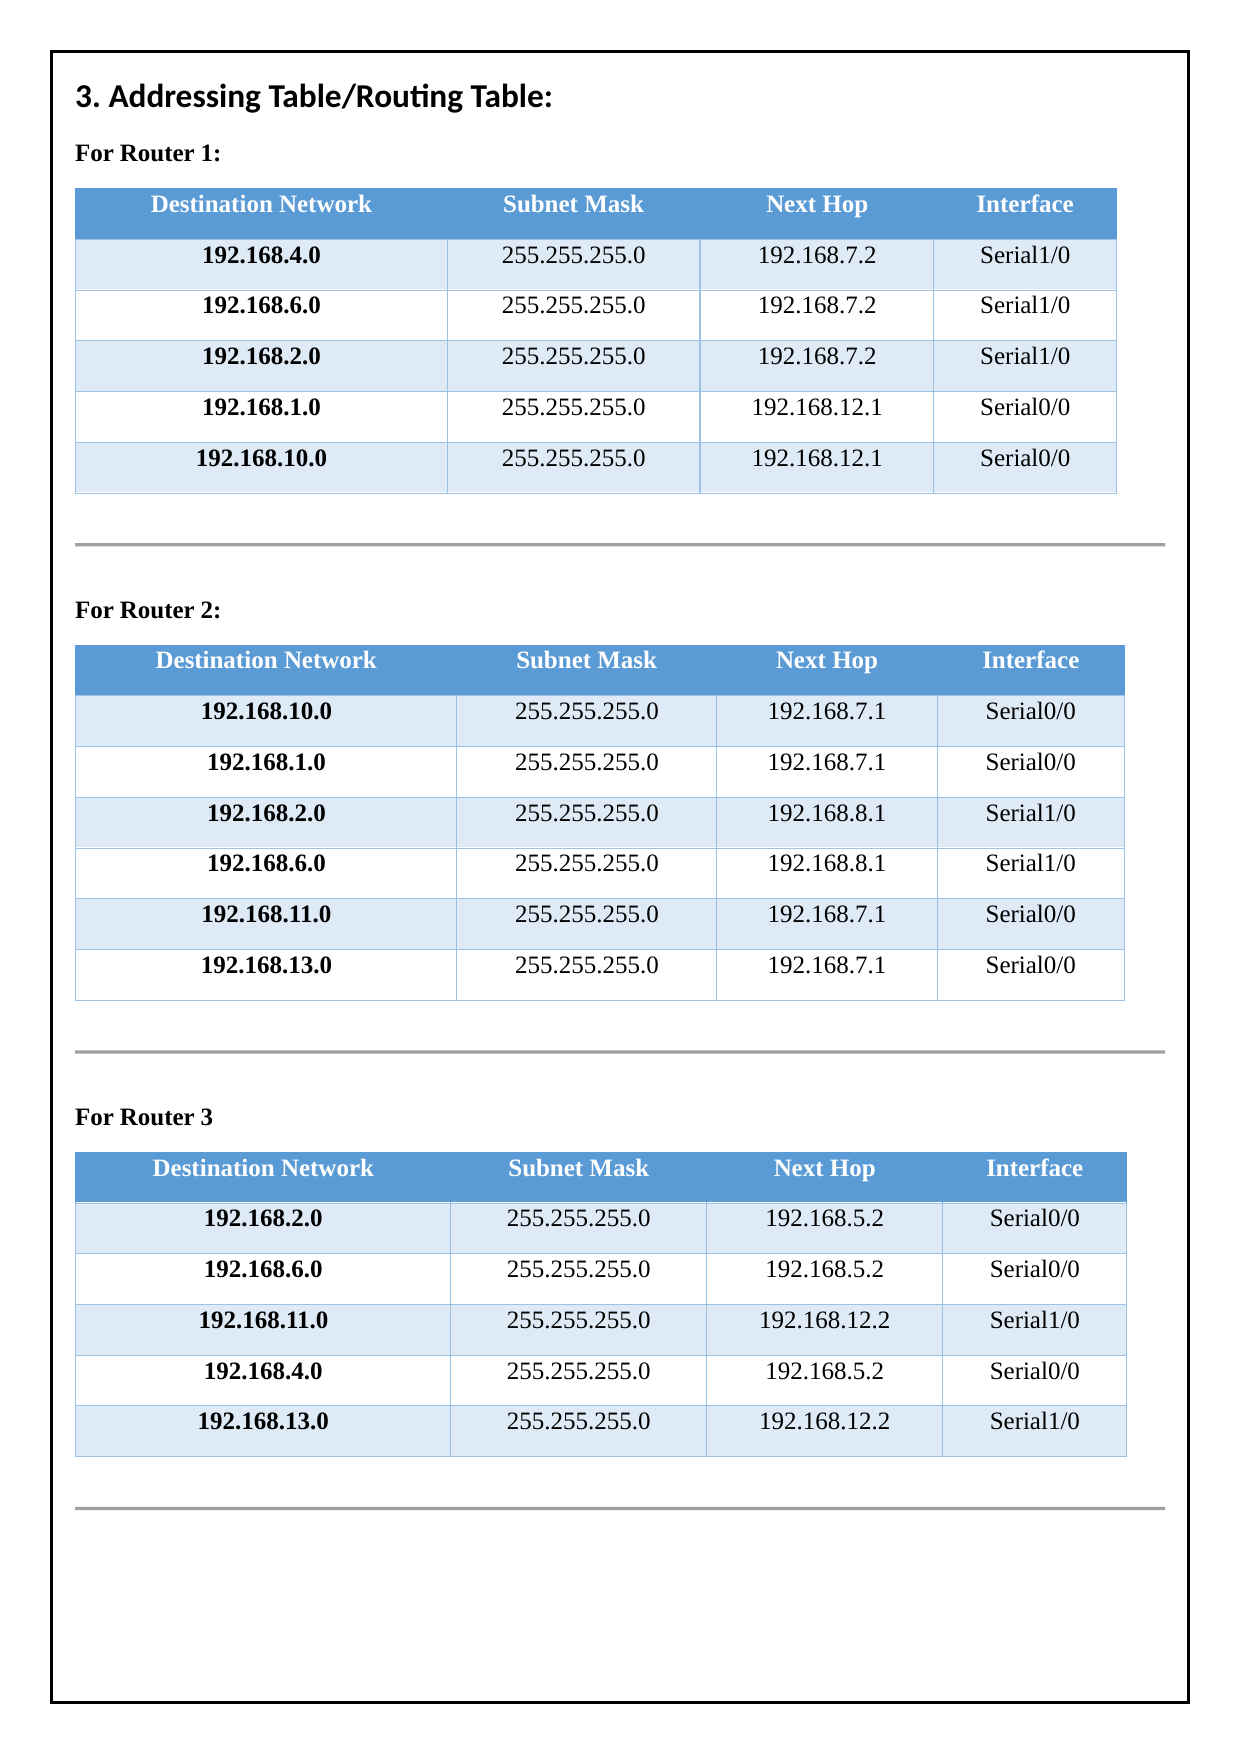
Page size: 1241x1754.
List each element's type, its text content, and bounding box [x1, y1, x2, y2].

table_cell 255.255.255.0 [448, 291, 699, 340]
table_cell Serial0/0 [943, 1254, 1126, 1304]
table_header Destination Network [76, 189, 447, 239]
table_cell 255.255.255.0 [457, 849, 716, 898]
text 3. Addressing Table/Routing Table: [75, 75, 1165, 116]
text For Router 3 [75, 1102, 1165, 1131]
table_cell 192.168.10.0 [76, 696, 456, 746]
table_cell 255.255.255.0 [457, 747, 716, 797]
table_cell 192.168.7.2 [701, 240, 933, 289]
table_cell 192.168.6.0 [76, 291, 447, 340]
table_cell 192.168.6.0 [76, 849, 456, 898]
table_cell 192.168.1.0 [76, 392, 447, 442]
table_cell 255.255.255.0 [457, 899, 716, 949]
table_cell 255.255.255.0 [457, 798, 716, 847]
table_cell 192.168.1.0 [76, 747, 456, 797]
table_cell Serial1/0 [938, 849, 1124, 898]
table_cell 192.168.5.2 [707, 1254, 942, 1304]
table_cell Serial1/0 [943, 1305, 1126, 1355]
table_cell 255.255.255.0 [451, 1305, 706, 1355]
table_header Interface [943, 1153, 1126, 1202]
table_cell Serial0/0 [934, 443, 1116, 492]
table_cell 192.168.8.1 [717, 798, 937, 847]
table_cell 255.255.255.0 [448, 341, 699, 391]
table_cell 192.168.7.2 [701, 341, 933, 391]
table_cell 255.255.255.0 [451, 1204, 706, 1253]
table_cell Serial1/0 [943, 1406, 1126, 1456]
table_cell 192.168.13.0 [76, 1406, 450, 1456]
table_cell 192.168.12.2 [707, 1305, 942, 1355]
table_cell 255.255.255.0 [451, 1406, 706, 1456]
table_cell 192.168.7.1 [717, 696, 937, 746]
table_cell 192.168.10.0 [76, 443, 447, 492]
table_cell 255.255.255.0 [448, 443, 699, 492]
table_header Destination Network [76, 1153, 450, 1202]
table_cell Serial0/0 [943, 1356, 1126, 1405]
table_cell Serial0/0 [938, 696, 1124, 746]
table_cell 192.168.8.1 [717, 849, 937, 898]
table_header Interface [938, 646, 1124, 695]
table_header Next Hop [701, 189, 933, 239]
table_cell Serial1/0 [934, 240, 1116, 289]
table_cell 192.168.11.0 [76, 899, 456, 949]
table_cell 255.255.255.0 [451, 1254, 706, 1304]
table_cell Serial0/0 [938, 950, 1124, 1000]
table_header Next Hop [707, 1153, 942, 1202]
table_cell 192.168.5.2 [707, 1204, 942, 1253]
text For Router 1: [75, 138, 1165, 167]
table_cell 192.168.12.1 [701, 392, 933, 442]
table_header Next Hop [717, 646, 937, 695]
table_cell Serial0/0 [938, 899, 1124, 949]
table_cell 192.168.5.2 [707, 1356, 942, 1405]
table_header Subnet Mask [448, 189, 699, 239]
table_cell 255.255.255.0 [448, 392, 699, 442]
table_cell Serial0/0 [943, 1204, 1126, 1253]
table_cell 192.168.12.1 [701, 443, 933, 492]
table_header Subnet Mask [457, 646, 716, 695]
table_cell 192.168.4.0 [76, 240, 447, 289]
table_cell Serial0/0 [934, 392, 1116, 442]
table_cell 192.168.7.1 [717, 950, 937, 1000]
table_cell Serial0/0 [938, 747, 1124, 797]
table_cell 192.168.12.2 [707, 1406, 942, 1456]
table_cell 192.168.7.1 [717, 747, 937, 797]
table_cell 192.168.2.0 [76, 798, 456, 847]
table_cell 192.168.6.0 [76, 1254, 450, 1304]
table_cell 192.168.13.0 [76, 950, 456, 1000]
table_header Subnet Mask [451, 1153, 706, 1202]
table_header Interface [934, 189, 1116, 239]
table_cell 192.168.11.0 [76, 1305, 450, 1355]
table_cell Serial1/0 [938, 798, 1124, 847]
table_cell Serial1/0 [934, 291, 1116, 340]
text For Router 2: [75, 595, 1165, 624]
table_cell 255.255.255.0 [448, 240, 699, 289]
table_cell 192.168.7.2 [701, 291, 933, 340]
table_header Destination Network [76, 646, 456, 695]
table_cell 255.255.255.0 [451, 1356, 706, 1405]
table_cell 255.255.255.0 [457, 696, 716, 746]
table_cell Serial1/0 [934, 341, 1116, 391]
table_cell 192.168.2.0 [76, 341, 447, 391]
table_cell 192.168.2.0 [76, 1204, 450, 1253]
table_cell 192.168.7.1 [717, 899, 937, 949]
table_cell 255.255.255.0 [457, 950, 716, 1000]
table_cell 192.168.4.0 [76, 1356, 450, 1405]
